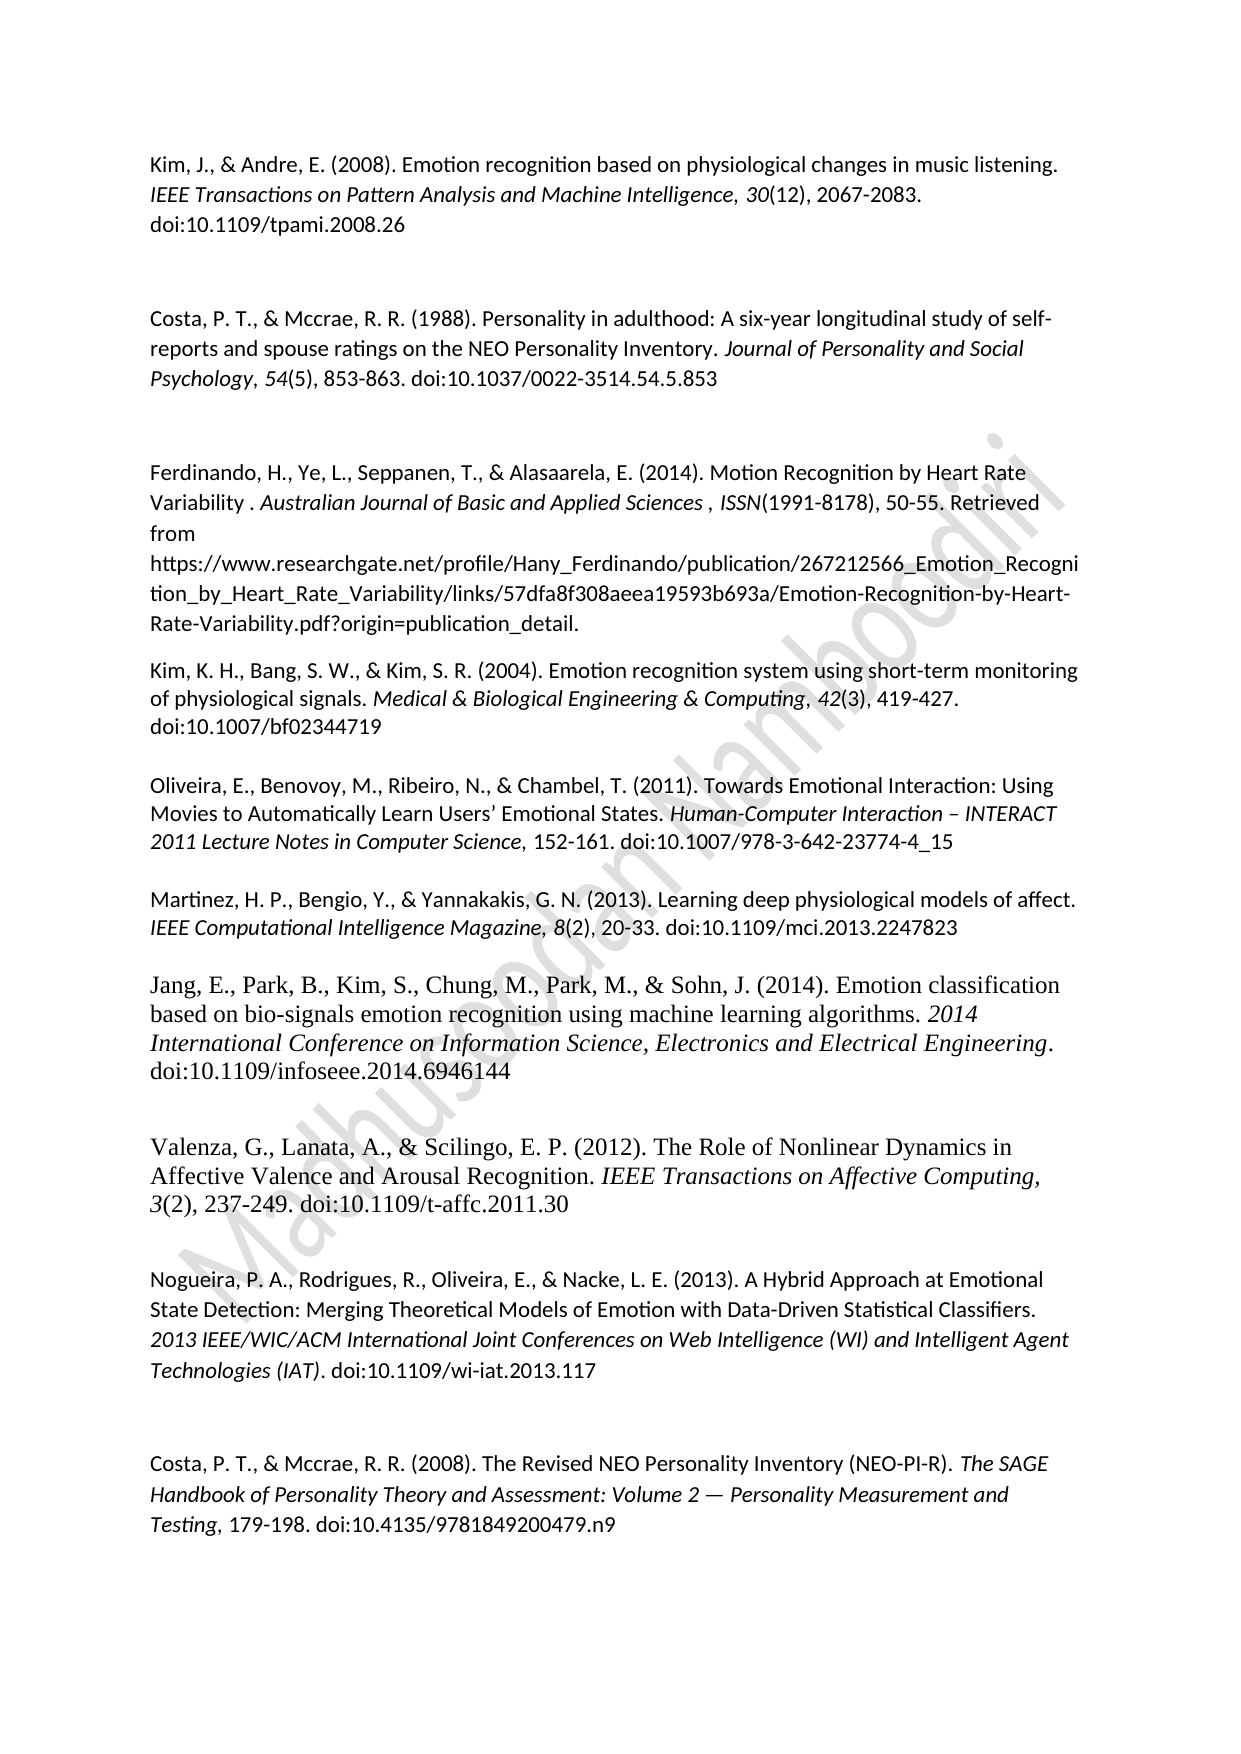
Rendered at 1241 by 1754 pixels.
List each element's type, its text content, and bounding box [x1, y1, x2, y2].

text Ferdinando, H., Ye, L., Seppanen, T., & Alasaarela, E. (2014). Motion Recognition by Heart Rate Variability . Australian Journal of Basic and Applied Sciences , ISSN(1991-8178), 50-55. Retrieved from https://www.researchgate.net/profile/Hany_Ferdinando/publication/267212566_Emotion_Recognition_by_Heart_Rate_Variability/links/57dfa8f308aeea19593b693a/Emotion-Recognition-by-Heart-Rate-Variability.pdf?origin=publication_detail. [150, 458, 1090, 637]
text Jang, E., Park, B., Kim, S., Chung, M., Park, M., & Sohn, J. (2014). Emotion classification based on bio-signals emotion recognition using machine learning algorithms. 2014 International Conference on Information Science, Electronics and Electrical Engineering. doi:10.1109/infoseee.2014.6946144 [150, 970, 1090, 1085]
text Costa, P. T., & Mccrae, R. R. (2008). The Revised NEO Personality Inventory (NEO-PI-R). The SAGE Handbook of Personality Theory and Assessment: Volume 2 — Personality Measurement and Testing, 179-198. doi:10.4135/9781849200479.n9 [150, 1449, 1090, 1538]
text Kim, K. H., Bang, S. W., & Kim, S. R. (2004). Emotion recognition system using short-term monitoring of physiological signals. Medical & Biological Engineering & Computing, 42(3), 419-427. doi:10.1007/bf02344719 [150, 656, 1090, 740]
text Martinez, H. P., Bengio, Y., & Yannakakis, G. N. (2013). Learning deep physiological models of affect. IEEE Computational Intelligence Magazine, 8(2), 20-33. doi:10.1109/mci.2013.2247823 [150, 885, 1090, 941]
text Valenza, G., Lanata, A., & Scilingo, E. P. (2012). The Role of Nonlinear Dynamics in Affective Valence and Arousal Recognition. IEEE Transactions on Affective Computing, 3(2), 237-249. doi:10.1109/t-affc.2011.30 [150, 1132, 1090, 1218]
text Costa, P. T., & Mccrae, R. R. (1988). Personality in adulthood: A six-year longitudinal study of self-reports and spouse ratings on the NEO Personality Inventory. Journal of Personality and Social Psychology, 54(5), 853-863. doi:10.1037/0022-3514.54.5.853 [150, 304, 1090, 393]
text Oliveira, E., Benovoy, M., Ribeiro, N., & Chambel, T. (2011). Towards Emotional Interaction: Using Movies to Automatically Learn Users’ Emotional States. Human-Computer Interaction – INTERACT 2011 Lecture Notes in Computer Science, 152-161. doi:10.1007/978-3-642-23774-4_15 [150, 771, 1090, 855]
text Kim, J., & Andre, E. (2008). Emotion recognition based on physiological changes in music listening. IEEE Transactions on Pattern Analysis and Machine Intelligence, 30(12), 2067-2083. doi:10.1109/tpami.2008.26 [150, 150, 1090, 238]
text Nogueira, P. A., Rodrigues, R., Oliveira, E., & Nacke, L. E. (2013). A Hybrid Approach at Emotional State Detection: Merging Theoretical Models of Emotion with Data-Driven Statistical Classifiers. 2013 IEEE/WIC/ACM International Joint Conferences on Web Intelligence (WI) and Intelligent Agent Technologies (IAT). doi:10.1109/wi-iat.2013.117 [150, 1265, 1090, 1384]
